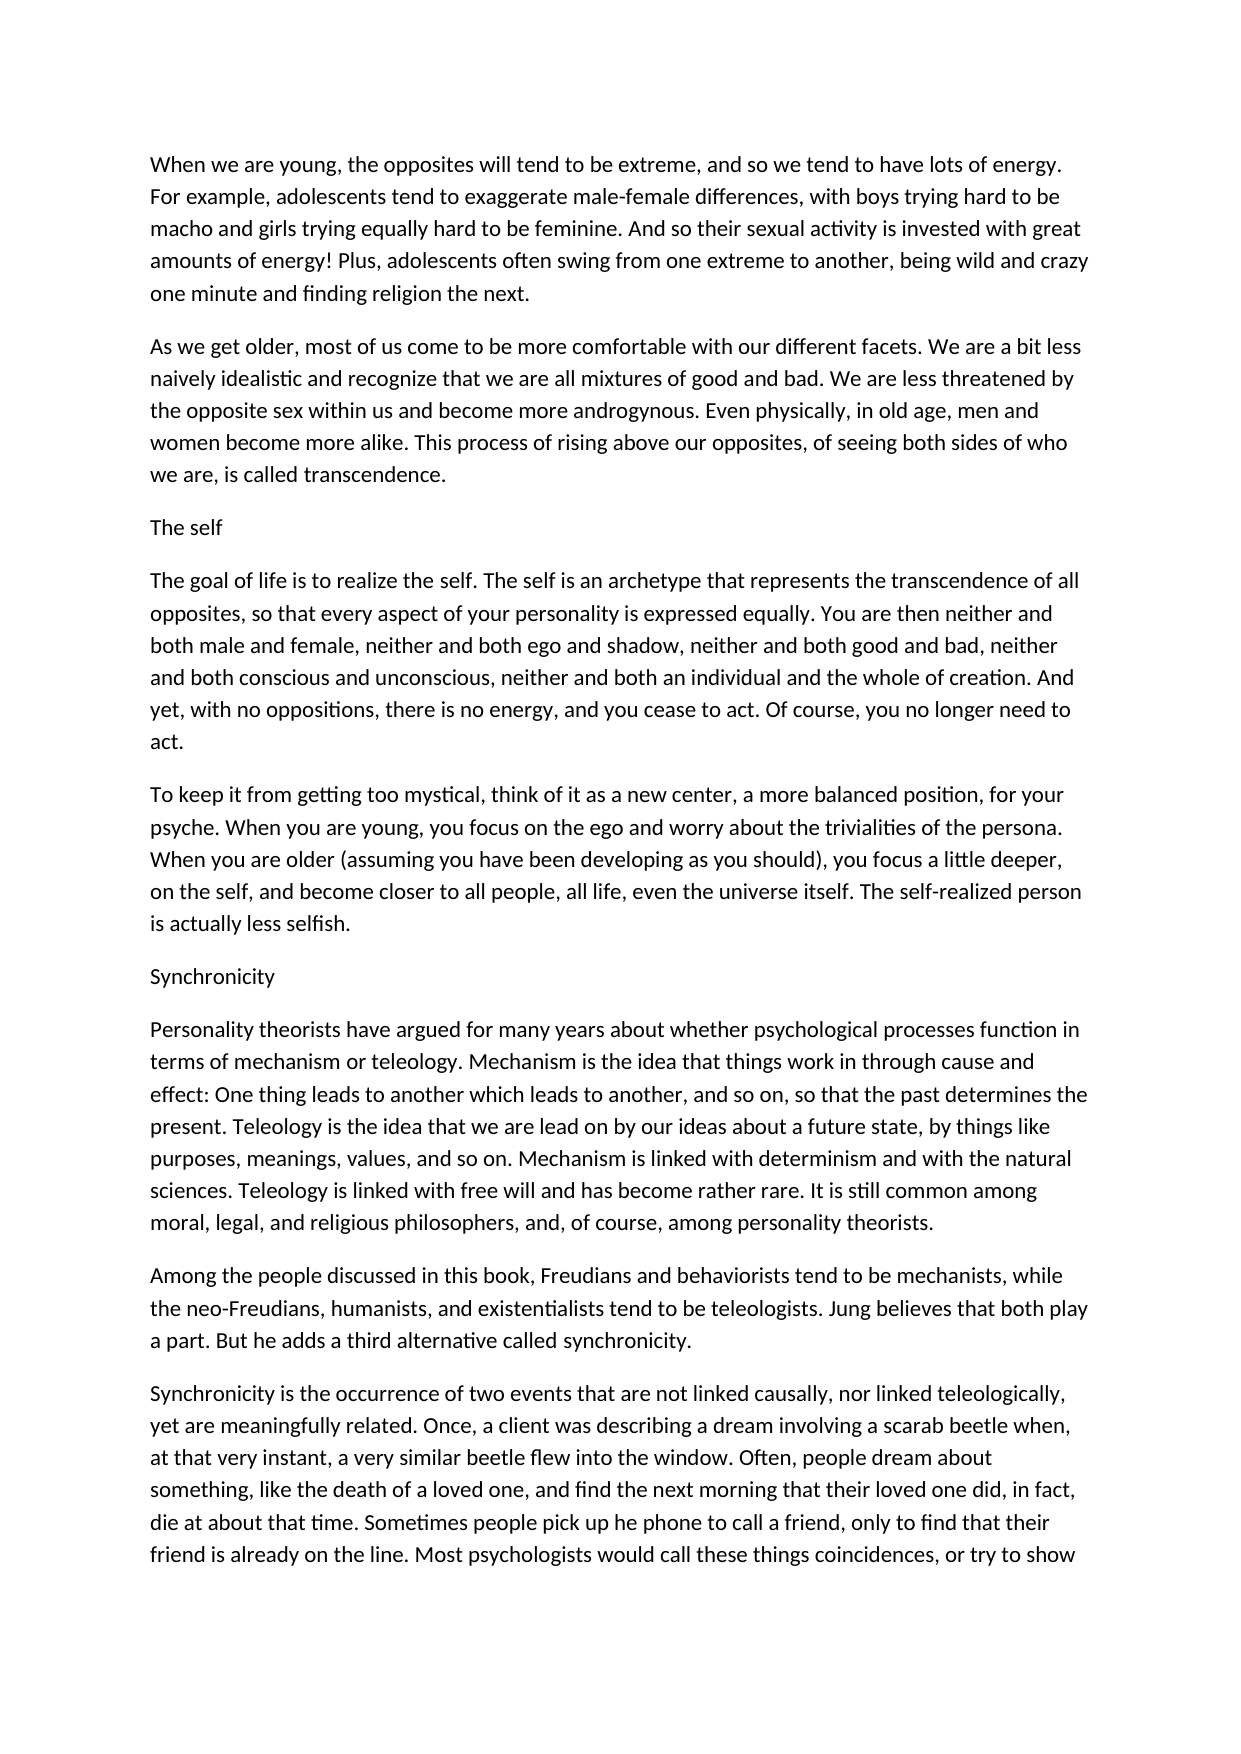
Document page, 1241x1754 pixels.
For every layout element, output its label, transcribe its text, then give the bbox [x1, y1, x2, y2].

text When we are young, the opposites will tend to be extreme, and so we tend to have lots of energy. For example, adolescents tend to exaggerate male-female differences, with boys trying hard to be macho and girls trying equally hard to be feminine. And so their sexual activity is invested with great amounts of energy! Plus, adolescents often swing from one extreme to another, being wild and crazy one minute and finding religion the next. [150, 150, 1090, 307]
text To keep it from getting too mystical, think of it as a new center, a more balanced position, for your psyche. When you are young, you focus on the ego and worry about the trivialities of the persona. When you are older (assuming you have been developing as you should), you focus a little deeper, on the self, and become closer to all people, all life, even the universe itself. The self-realized person is actually less selfish. [150, 781, 1090, 937]
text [150, 1379, 1090, 1568]
text The goal of life is to realize the self. The self is an archetype that represents the transcendence of all opposites, so that every aspect of your personality is expressed equally. You are then neither and both male and female, neither and both ego and shadow, neither and both good and bad, neither and both conscious and unconscious, neither and both an individual and the whole of creation. And yet, with no oppositions, there is no energy, and you cease to act. Of course, you no longer need to act. [150, 567, 1090, 756]
text The self [150, 513, 1090, 542]
text As we get older, most of us come to be more comfortable with our different facets. We are a bit less naively idealistic and recognize that we are all mixtures of good and bad. We are less threatened by the opposite sex within us and become more androgynous. Even physically, in old age, men and women become more alike. This process of rising above our opposites, of seeing both sides of who we are, is called transcendence. [150, 332, 1090, 488]
text Synchronicity [150, 962, 1090, 990]
text Personality theorists have argued for many years about whether psychological processes function in terms of mechanism or teleology. Mechanism is the idea that things work in through cause and effect: One thing leads to another which leads to another, and so on, so that the past determines the present. Teleology is the idea that we are lead on by our ideas about a future state, by things like purposes, meanings, values, and so on. Mechanism is linked with determinism and with the natural sciences. Teleology is linked with free will and has become rather rare. It is still common among moral, legal, and religious philosophers, and, of course, among personality theorists. [150, 1015, 1090, 1236]
text Among the people discussed in this book, Freudians and behaviorists tend to be mechanists, while the neo-Freudians, humanists, and existentialists tend to be teleologists. Jung believes that both play a part. But he adds a third alternative called synchronicity. [150, 1261, 1090, 1354]
